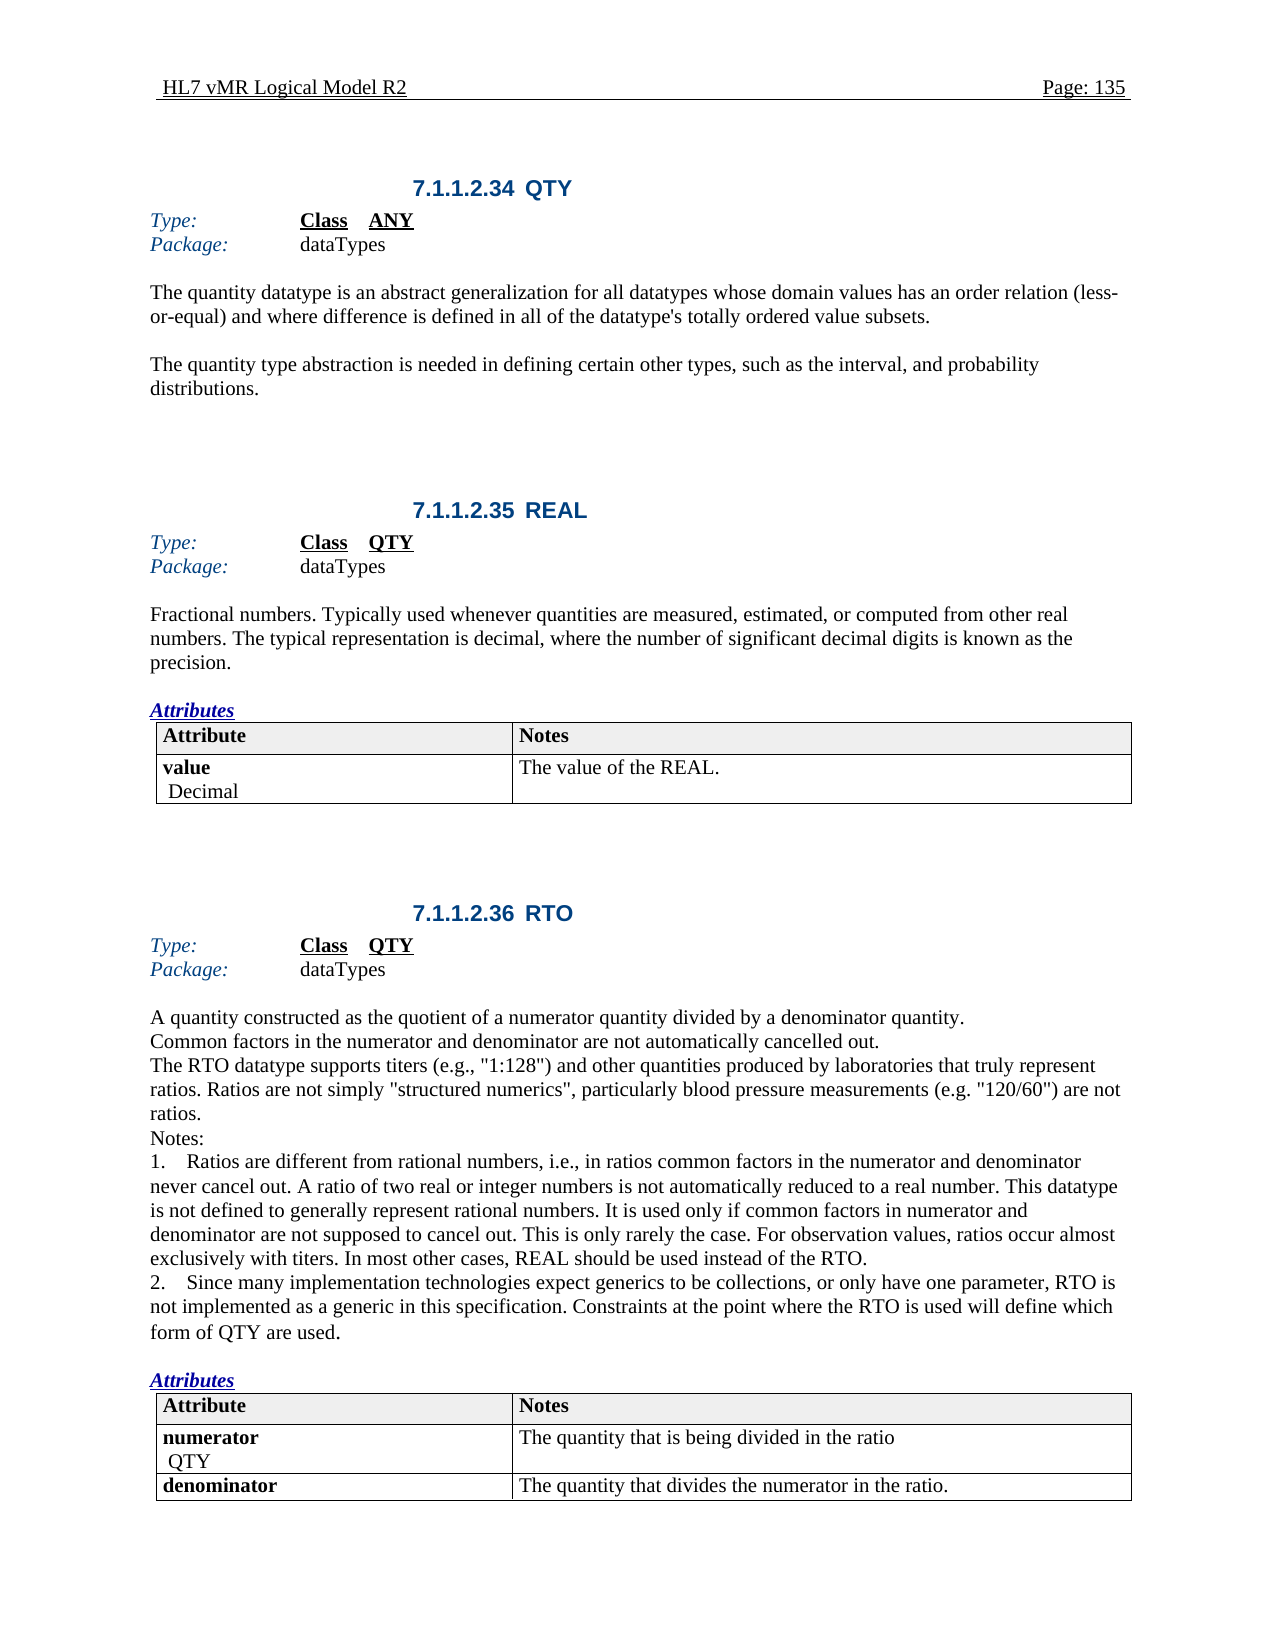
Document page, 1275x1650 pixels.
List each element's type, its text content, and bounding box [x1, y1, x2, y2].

text Type: Class QTY [150, 933, 1125, 957]
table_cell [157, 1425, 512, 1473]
text Fractional numbers. Typically used whenever quantities are measured, estimated, or computed from other real numbers. The typical representation is decimal, where the number of significant decimal digits is known as the precision. [150, 602, 1125, 674]
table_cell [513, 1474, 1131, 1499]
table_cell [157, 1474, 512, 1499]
list Attributes [150, 1368, 1125, 1392]
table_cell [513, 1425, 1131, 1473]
text A quantity constructed as the quotient of a numerator quantity divided by a denominator quantity. [150, 1005, 1125, 1029]
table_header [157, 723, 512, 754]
subtitle REAL [412, 497, 1125, 523]
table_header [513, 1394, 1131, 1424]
text Package: dataTypes [150, 554, 1125, 578]
text 1. Ratios are different from rational numbers, i.e., in ratios common factors in the numerator and denominator never cancel out. A ratio of two real or integer numbers is not automatically reduced to a real number. This datatype is not defined to generally represent rational numbers. It is used only if common factors in numerator and denominator are not supposed to cancel out. This is only rarely the case. For observation values, ratios occur almost exclusively with titers. In most other cases, REAL should be used instead of the RTO. [150, 1149, 1125, 1270]
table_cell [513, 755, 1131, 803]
text The quantity type abstraction is needed in defining certain other types, such as the interval, and probability distributions. [150, 352, 1125, 400]
subtitle RTO [412, 900, 1125, 927]
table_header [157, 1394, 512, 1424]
text Common factors in the numerator and denominator are not automatically cancelled out. [150, 1029, 1125, 1053]
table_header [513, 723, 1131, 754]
text Package: dataTypes [150, 957, 1125, 981]
subtitle QTY [412, 175, 1125, 201]
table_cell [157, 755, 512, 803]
text The RTO datatype supports titers (e.g., "1:128") and other quantities produced by laboratories that truly represent ratios. Ratios are not simply "structured numerics", particularly blood pressure measurements (e.g. "120/60") are not ratios. [150, 1053, 1125, 1125]
text Type: Class ANY [150, 208, 1125, 232]
text 2. Since many implementation technologies expect generics to be collections, or only have one parameter, RTO is not implemented as a generic in this specification. Constraints at the point where the RTO is used will define which form of QTY are used. [150, 1270, 1125, 1344]
text Notes: [150, 1125, 1125, 1149]
text Type: Class QTY [150, 530, 1125, 554]
list Attributes [150, 698, 1125, 722]
text Package: dataTypes [150, 232, 1125, 256]
text The quantity datatype is an abstract generalization for all datatypes whose domain values has an order relation (less-or-equal) and where difference is defined in all of the datatype's totally ordered value subsets. [150, 280, 1125, 328]
